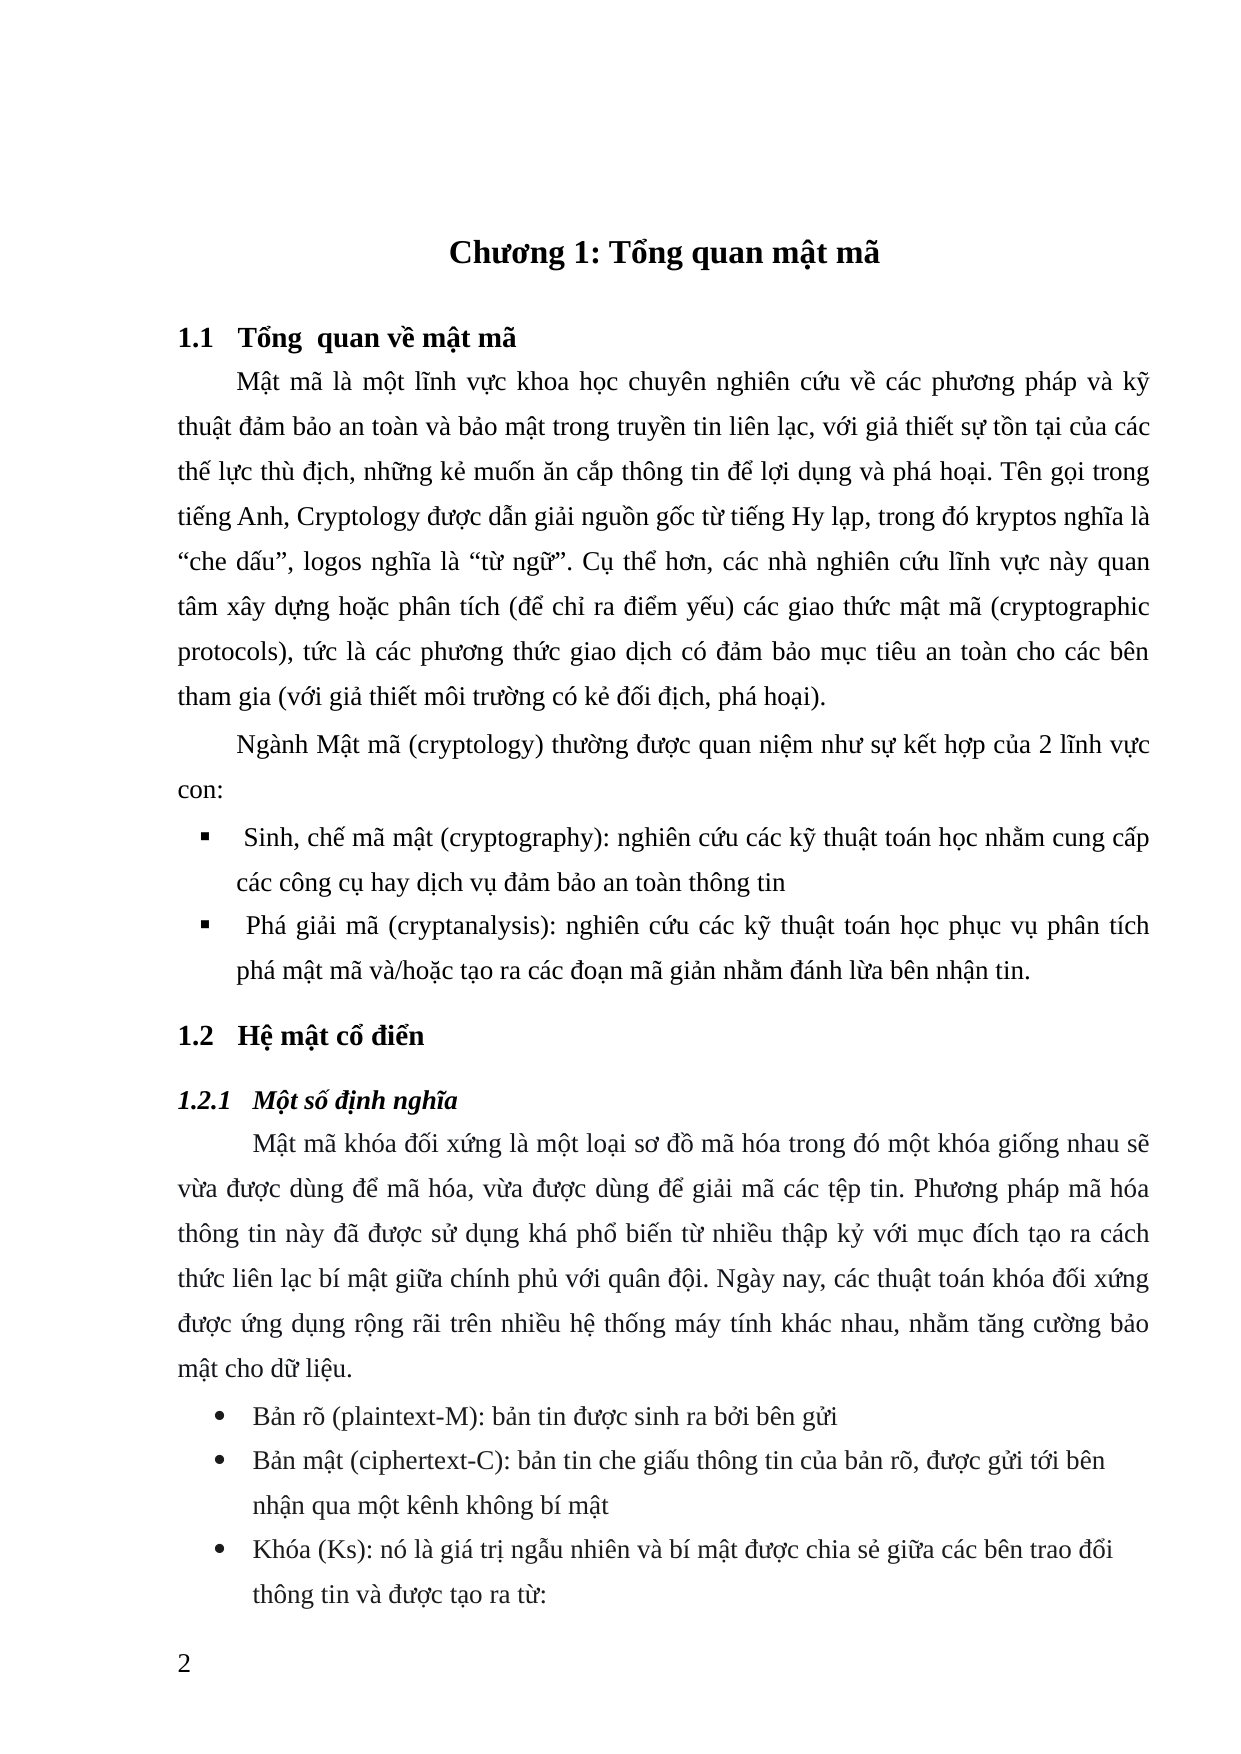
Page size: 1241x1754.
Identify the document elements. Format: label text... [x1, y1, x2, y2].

list Sinh, chế mã mật (cryptography): nghiên cứu các kỹ thuật toán học nhằm cung cấp các công cụ hay dịch vụ đảm bảo an toàn thông tin [199, 818, 1152, 900]
subtitle Hệ mật cổ điển [177, 1016, 1152, 1053]
subtitle Chương 1: Tổng quan mật mã [177, 214, 1152, 289]
text Mật mã là một lĩnh vực khoa học chuyên nghiên cứu về các phương pháp và kỹ thuật đảm bảo an toàn và bảo mật trong truyền tin liên lạc, với giả thiết sự tồn tại của các thế lực thù địch, những kẻ muốn ăn cắp thông tin để lợi dụng và phá hoại. Tên gọi trong tiếng Anh, Cryptology được dẫn giải nguồn gốc từ tiếng Hy lạp, trong đó kryptos nghĩa là “che dấu”, logos nghĩa là “từ ngữ”. Cụ thể hơn, các nhà nghiên cứu lĩnh vực này quan tâm xây dựng hoặc phân tích (để chỉ ra điểm yếu) các giao thức mật mã (cryptographic protocols), tức là các phương thức giao dịch có đảm bảo mục tiêu an toàn cho các bên tham gia (với giả thiết môi trường có kẻ đối địch, phá hoại). [177, 362, 1152, 714]
subtitle Một số định nghĩa [177, 1081, 1152, 1118]
text Mật mã khóa đối xứng là một loại sơ đồ mã hóa trong đó một khóa giống nhau sẽ vừa được dùng để mã hóa, vừa được dùng để giải mã các tệp tin. Phương pháp mã hóa thông tin này đã được sử dụng khá phổ biến từ nhiều thập kỷ với mục đích tạo ra cách thức liên lạc bí mật giữa chính phủ với quân đội. Ngày nay, các thuật toán khóa đối xứng được ứng dụng rộng rãi trên nhiều hệ thống máy tính khác nhau, nhằm tăng cường bảo mật cho dữ liệu. [177, 1124, 1152, 1387]
list Bản mật (ciphertext-C): bản tin che giấu thông tin của bản rõ, được gửi tới bên nhận qua một kênh không bí mật [215, 1441, 1152, 1523]
list Khóa (Ks): nó là giá trị ngẫu nhiên và bí mật được chia sẻ giữa các bên trao đổi thông tin và được tạo ra từ: [215, 1530, 1152, 1612]
list Phá giải mã (cryptanalysis): nghiên cứu các kỹ thuật toán học phục vụ phân tích phá mật mã và/hoặc tạo ra các đoạn mã giản nhằm đánh lừa bên nhận tin. [199, 906, 1152, 989]
list Bản rõ (plaintext-M): bản tin được sinh ra bởi bên gửi [215, 1397, 1152, 1435]
text Ngành Mật mã (cryptology) thường được quan niệm như sự kết hợp của 2 lĩnh vực con: [177, 725, 1152, 807]
subtitle Tổng quan về mật mã [177, 318, 1152, 355]
